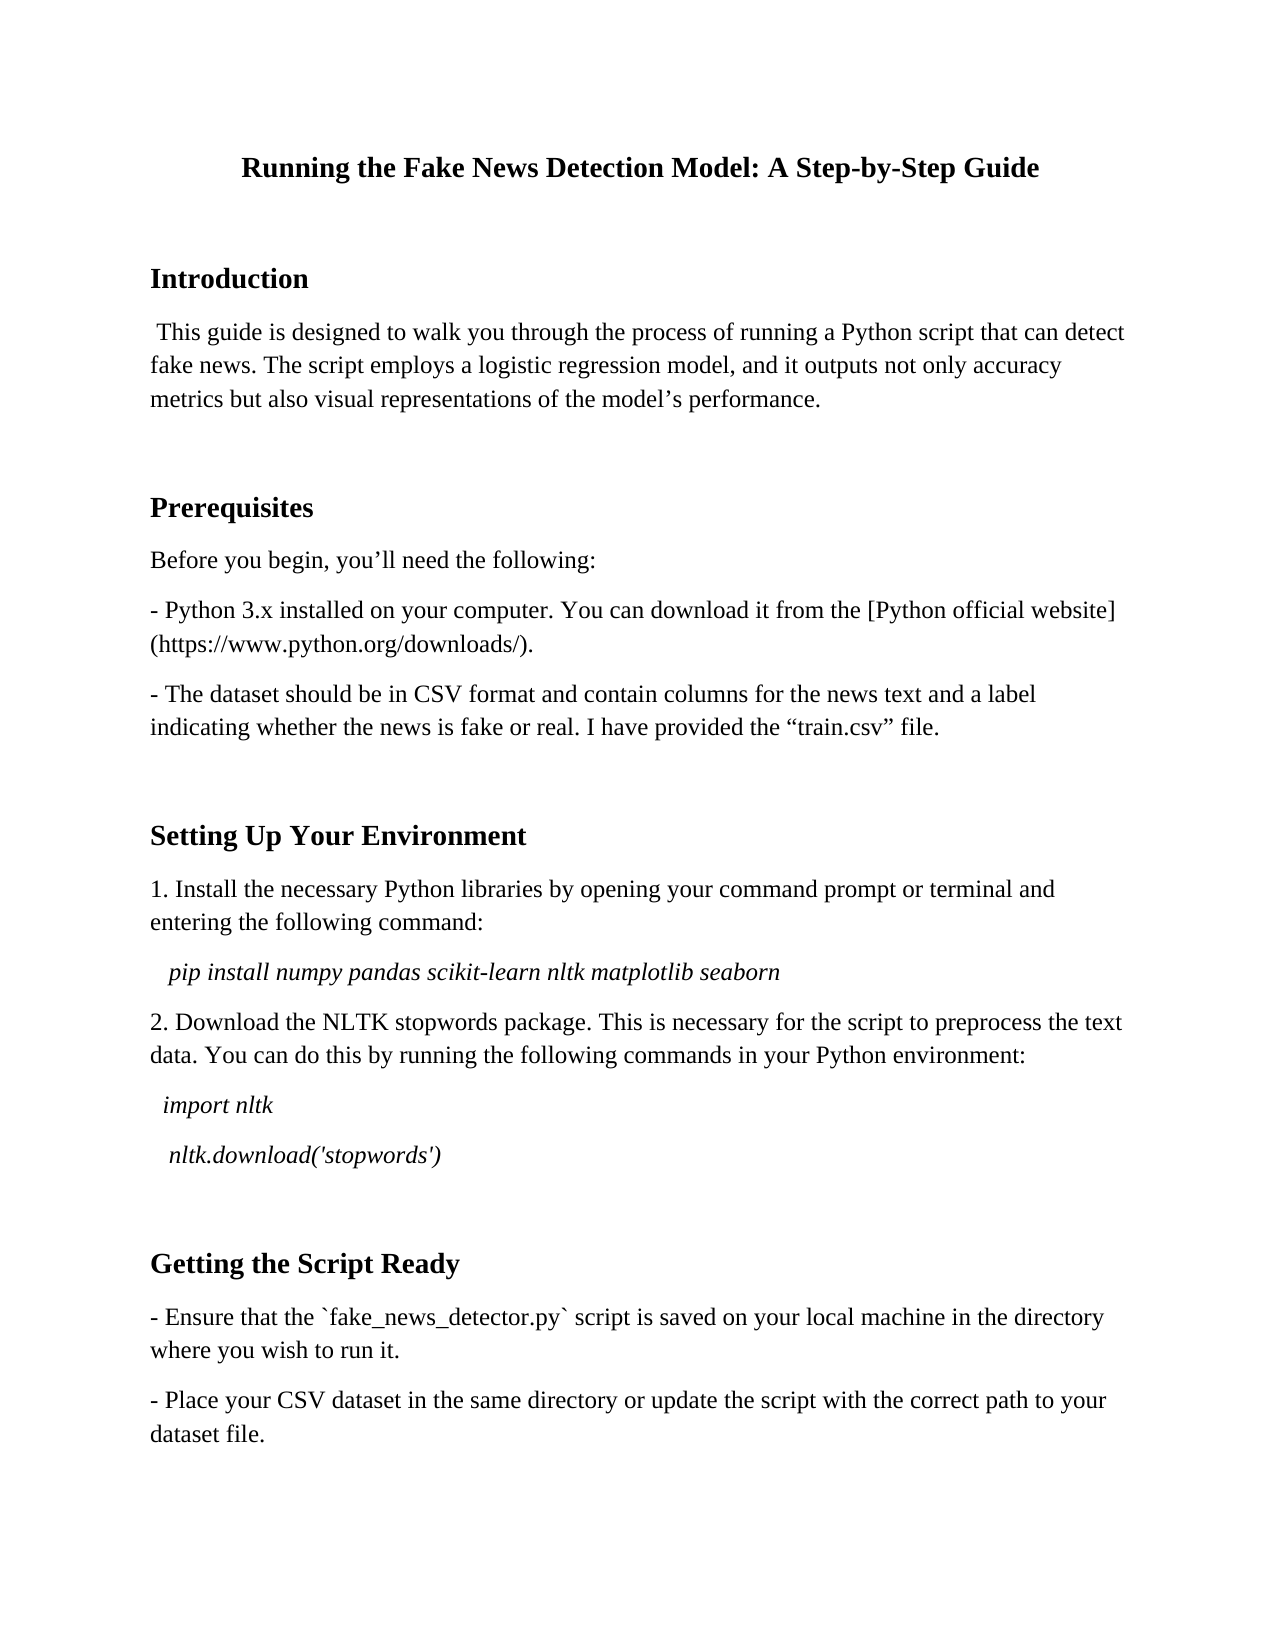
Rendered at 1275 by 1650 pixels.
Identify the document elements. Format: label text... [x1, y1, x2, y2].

text Before you begin, you’ll need the following: [150, 546, 1125, 574]
text Getting the Script Ready [150, 1247, 1125, 1280]
text pip install numpy pandas scikit-learn nltk matplotlib seaborn [150, 957, 1125, 986]
text 2. Download the NLTK stopwords package. This is necessary for the script to preprocess the text data. You can do this by running the following commands in your Python environment: [150, 1007, 1125, 1069]
text - Ensure that the `fake_news_detector.py` script is saved on your local machine in the directory where you wish to run it. [150, 1302, 1125, 1364]
text - The dataset should be in CSV format and contain columns for the news text and a label indicating whether the news is fake or real. I have provided the “train.csv” file. [150, 679, 1125, 741]
text Running the Fake News Detection Model: A Step-by-Step Guide [150, 150, 1125, 183]
text Setting Up Your Environment [150, 818, 1125, 852]
text - Place your CSV dataset in the same directory or update the script with the correct path to your dataset file. [150, 1386, 1125, 1448]
text - Python 3.x installed on your computer. You can download it from the [Python official website](https://www.python.org/downloads/). [150, 596, 1125, 658]
text Prerequisites [150, 490, 1125, 523]
text 1. Install the necessary Python libraries by opening your command prompt or terminal and entering the following command: [150, 874, 1125, 936]
text This guide is designed to walk you through the process of running a Python script that can detect fake news. The script employs a logistic regression model, and it outputs not only accuracy metrics but also visual representations of the model’s performance. [150, 317, 1125, 413]
text Introduction [150, 262, 1125, 295]
text import nltk [150, 1091, 1125, 1119]
text nltk.download('stopwords') [150, 1141, 1125, 1169]
